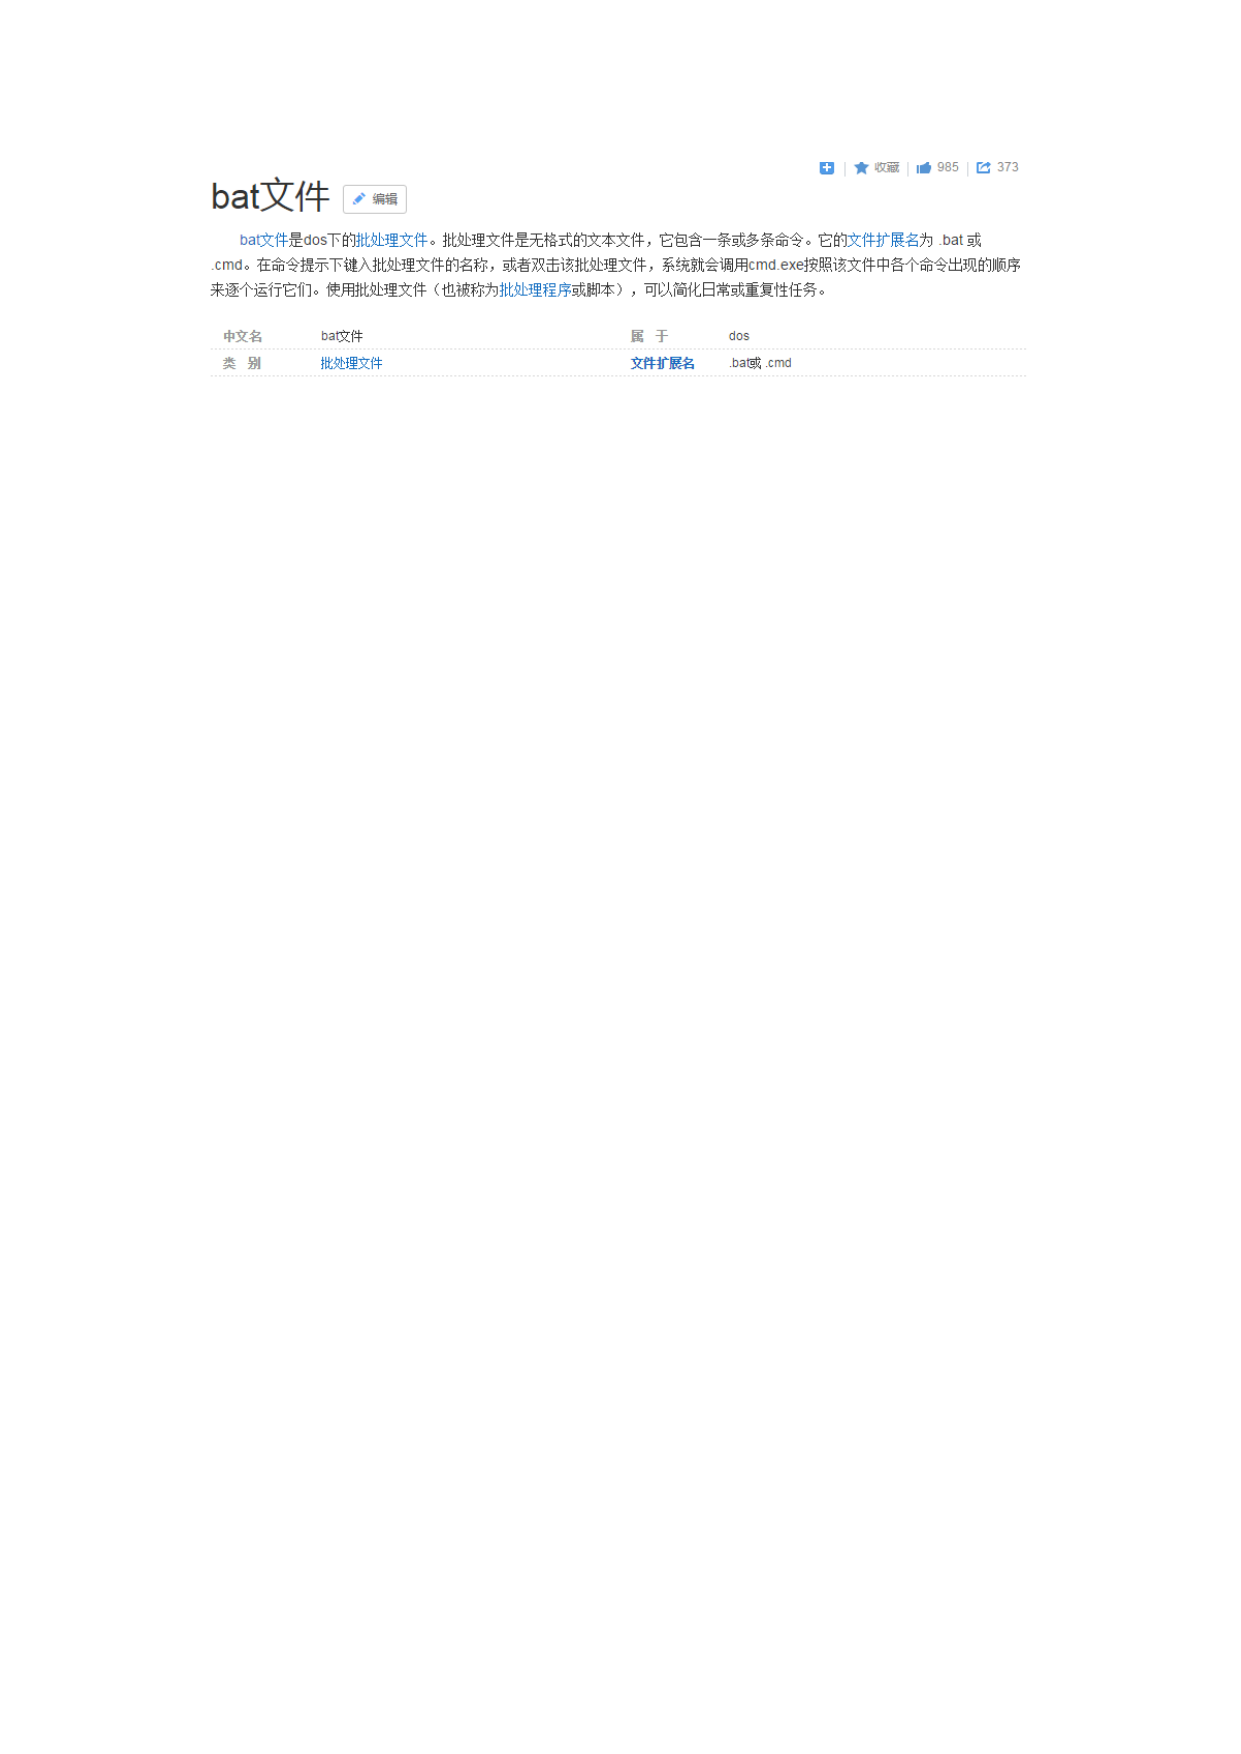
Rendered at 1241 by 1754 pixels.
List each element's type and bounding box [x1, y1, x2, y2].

picture [187, 162, 1053, 392]
